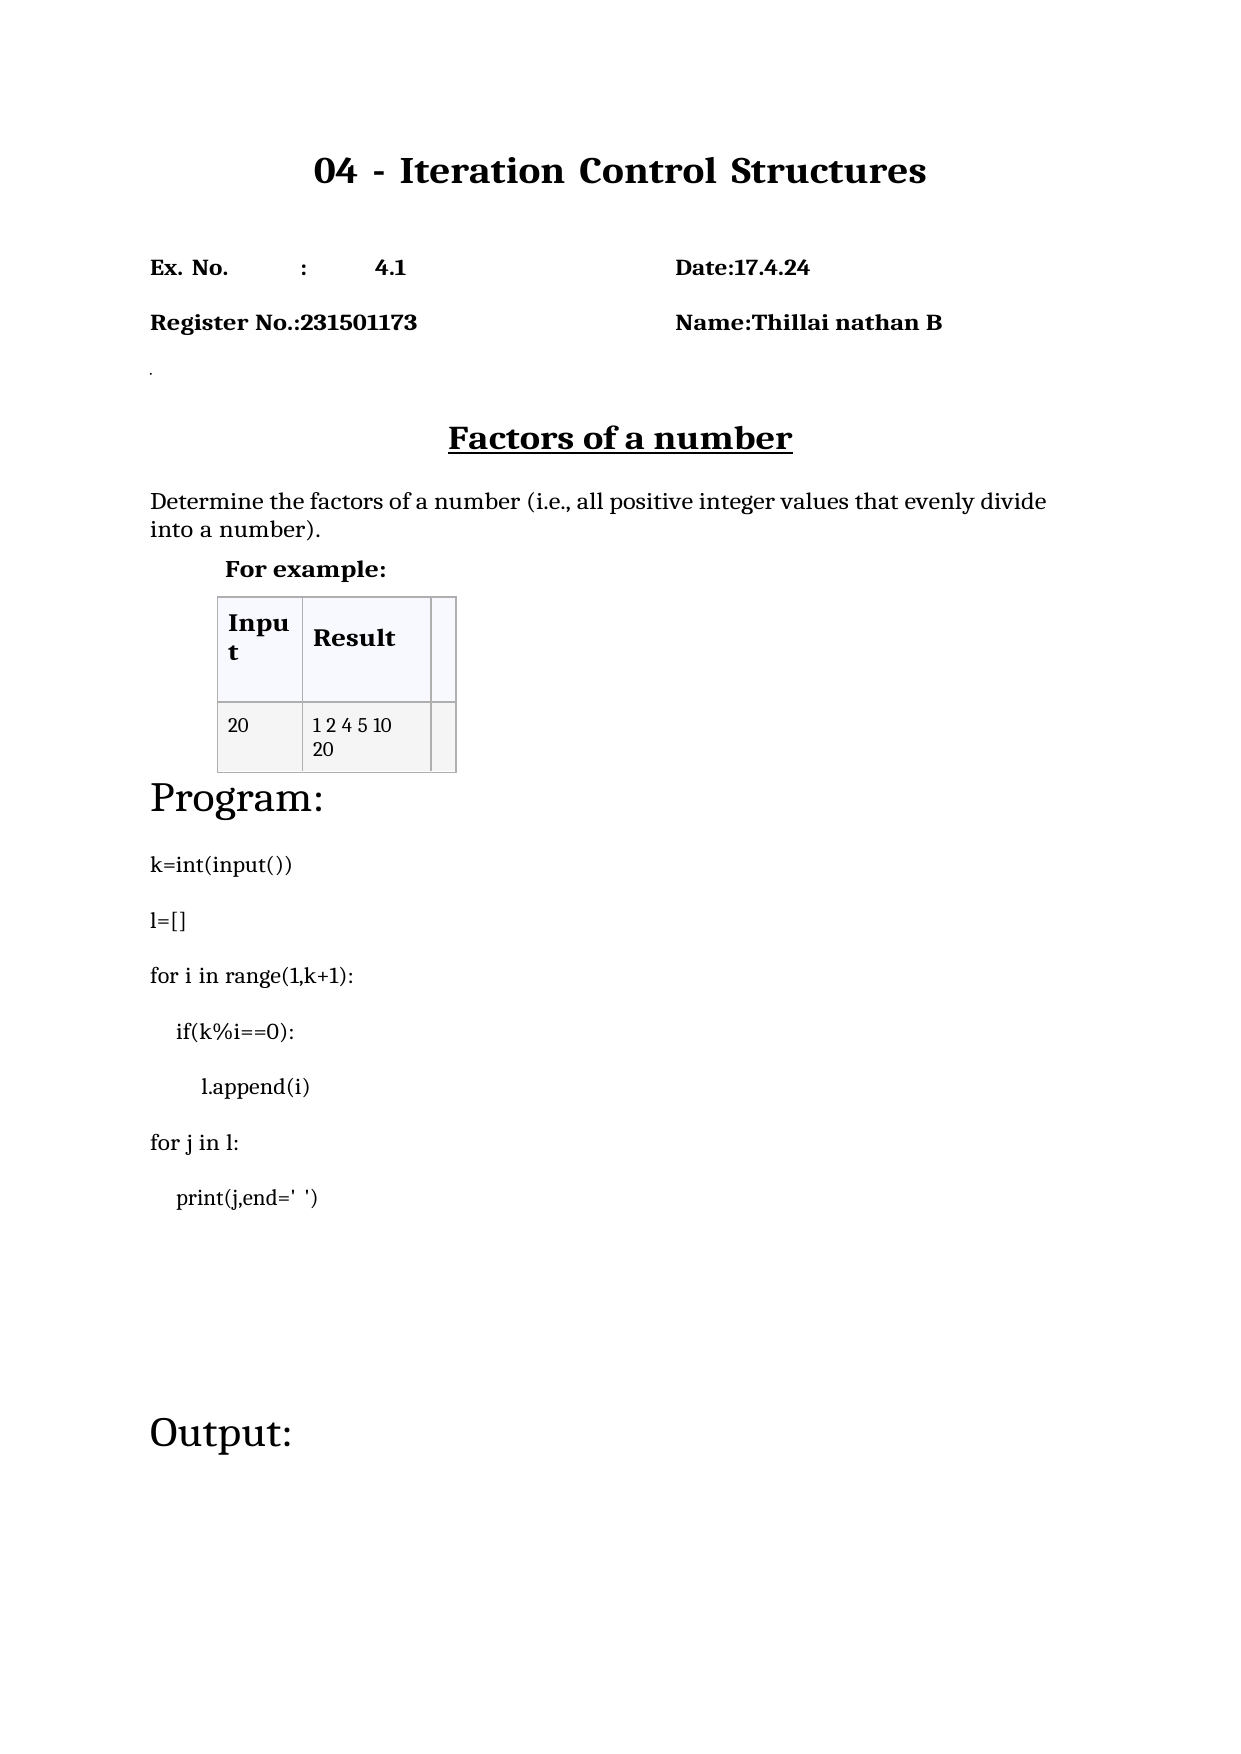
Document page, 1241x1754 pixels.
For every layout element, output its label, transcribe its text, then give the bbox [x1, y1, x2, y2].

subtitle Factors of a number [175, 420, 1065, 458]
text k=int(input()) l=[] [150, 852, 296, 934]
text Ex. No. : 4.1 Date:17.4.24 [150, 254, 1203, 281]
text 04 - Iteration Control Structures [175, 150, 1065, 193]
text Register No.:231501173 Name:Thillai nathan B [150, 310, 1203, 336]
table_header Inpu t [218, 598, 302, 701]
table_header [432, 598, 455, 701]
text Determine the factors of a number (i.e., all positive integer values that evenly divide into a number). [150, 487, 1090, 543]
table_cell 1 2 4 5 10 20 [303, 703, 430, 771]
text l.append(i) for j in l: [150, 1074, 317, 1156]
subtitle Program: [150, 774, 1203, 822]
text print(j,end=' ') [176, 1185, 1203, 1212]
subtitle Output: [150, 1409, 1203, 1457]
table_cell [432, 703, 455, 771]
text for i in range(1,k+1): if(k%i==0): [150, 963, 369, 1045]
table_cell 20 [218, 703, 302, 771]
text For example: [225, 556, 1203, 584]
table_header Result [303, 598, 430, 701]
